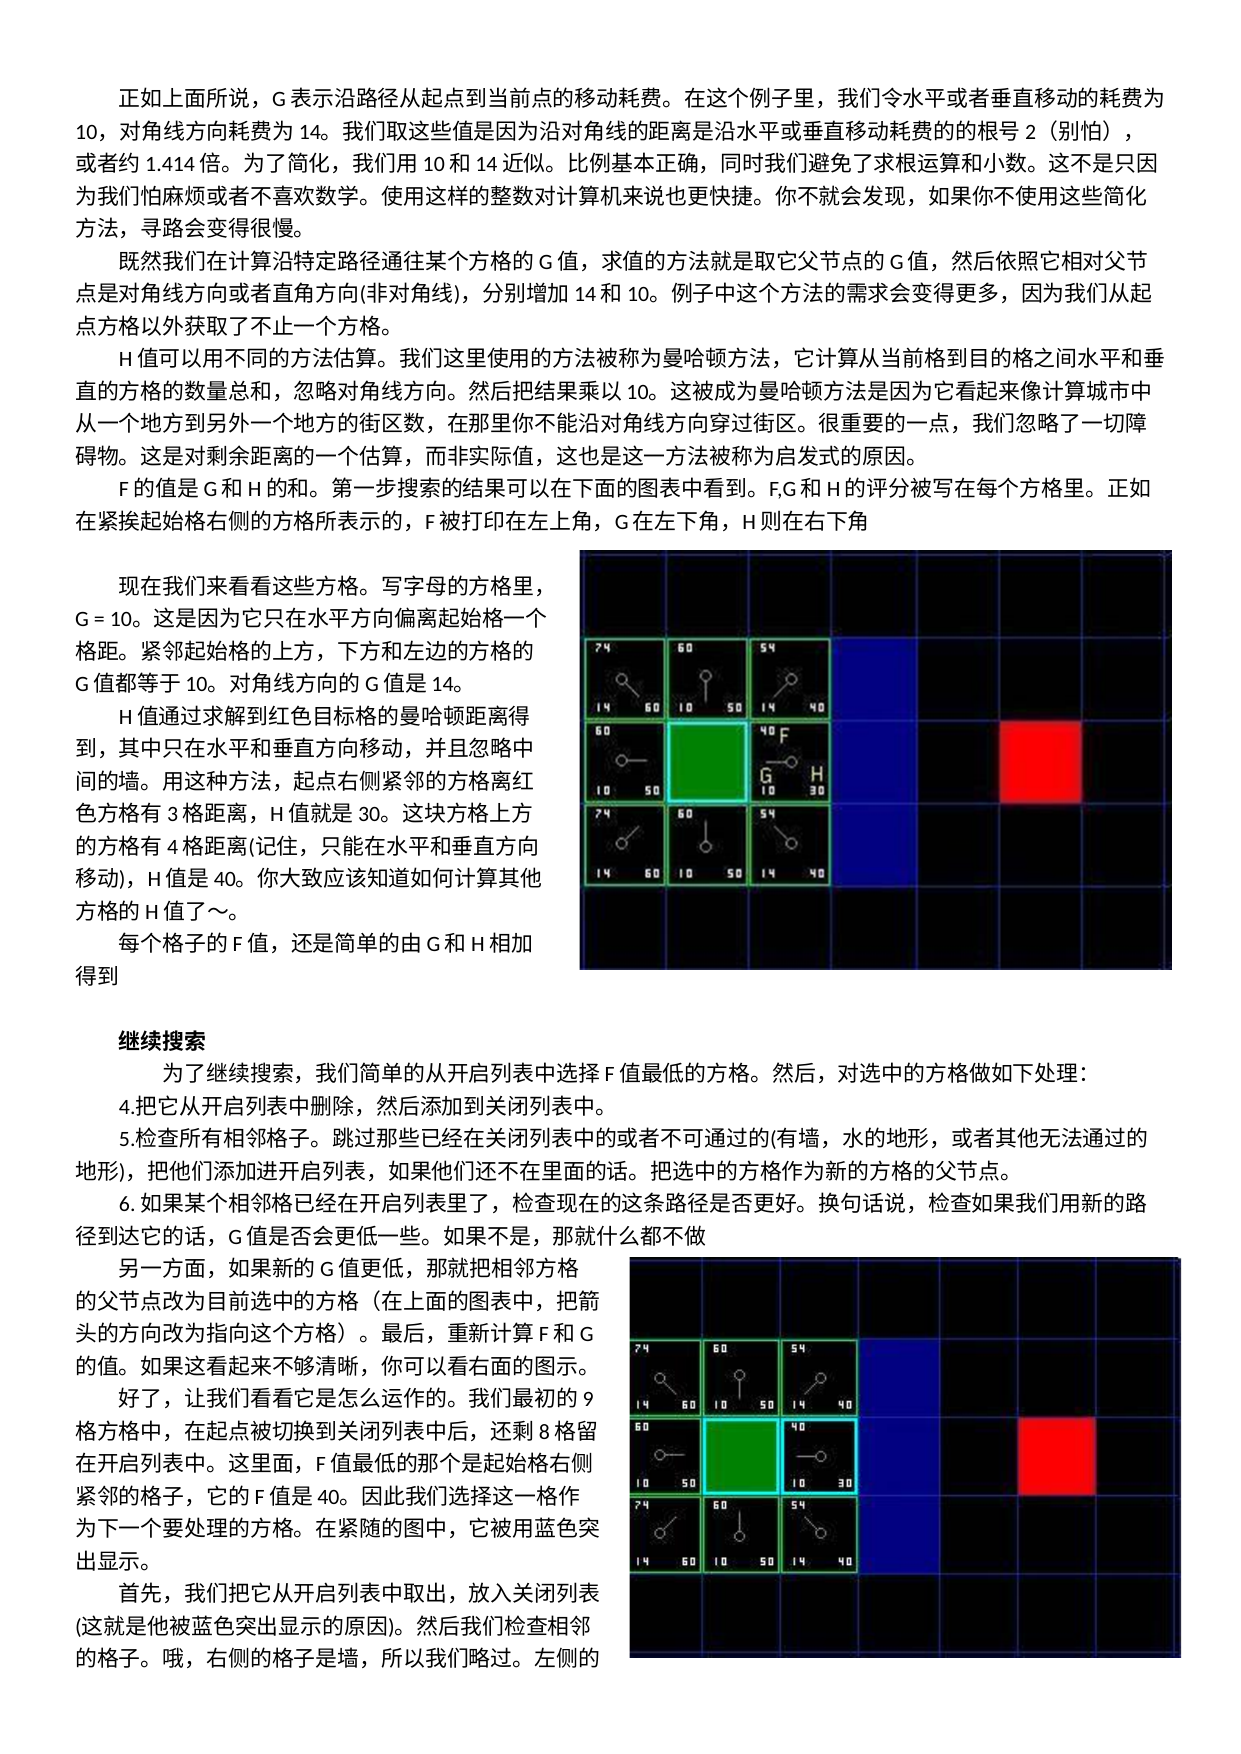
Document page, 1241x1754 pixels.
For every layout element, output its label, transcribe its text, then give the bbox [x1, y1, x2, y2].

text 4.把它从开启列表中删除，然后添加到关闭列表中。 [75, 1088, 1165, 1121]
text 好了，让我们看看它是怎么运作的。我们最初的9格方格中，在起点被切换到关闭列表中后，还剩8格留在开启列表中。这里面，F值最低的那个是起始格右侧紧邻的格子，它的F值是40。因此我们选择这一格作为下一个要处理的方格。在紧随的图中，它被用蓝色突出显示。 [75, 1381, 625, 1576]
text 既然我们在计算沿特定路径通往某个方格的G值，求值的方法就是取它父节点的G值，然后依照它相对父节点是对角线方向或者直角方向(非对角线)，分别增加14和10。例子中这个方法的需求会变得更多，因为我们从起点方格以外获取了不止一个方格。 [75, 243, 1165, 341]
text 继续搜索 [75, 1023, 1165, 1056]
text 为了继续搜索，我们简单的从开启列表中选择F值最低的方格。然后，对选中的方格做如下处理： [75, 1056, 1165, 1088]
text 每个格子的F值，还是简单的由G和H相加得到 [75, 926, 1165, 991]
picture [625, 1257, 1180, 1653]
text H值可以用不同的方法估算。我们这里使用的方法被称为曼哈顿方法，它计算从当前格到目的格之间水平和垂直的方格的数量总和，忽略对角线方向。然后把结果乘以10。这被成为曼哈顿方法是因为它看起来像计算城市中从一个地方到另外一个地方的街区数，在那里你不能沿对角线方向穿过街区。很重要的一点，我们忽略了一切障碍物。这是对剩余距离的一个估算，而非实际值，这也是这一方法被称为启发式的原因。 [75, 341, 1165, 471]
text 6. 如果某个相邻格已经在开启列表里了，检查现在的这条路径是否更好。换句话说，检查如果我们用新的路径到达它的话，G值是否会更低一些。如果不是，那就什么都不做 [75, 1186, 1165, 1251]
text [75, 1576, 1165, 1673]
text 正如上面所说，G表示沿路径从起点到当前点的移动耗费。在这个例子里，我们令水平或者垂直移动的耗费为10，对角线方向耗费为14。我们取这些值是因为沿对角线的距离是沿水平或垂直移动耗费的的根号2（别怕），或者约1.414倍。为了简化，我们用10和14近似。比例基本正确，同时我们避免了求根运算和小数。这不是只因为我们怕麻烦或者不喜欢数学。使用这样的整数对计算机来说也更快捷。你不就会发现，如果你不使用这些简化方法，寻路会变得很慢。 [75, 81, 1165, 243]
text 现在我们来看看这些方格。写字母的方格里，G = 10。这是因为它只在水平方向偏离起始格一个格距。紧邻起始格的上方，下方和左边的方格的G值都等于10。对角线方向的G值是14。 [75, 568, 578, 698]
text H值通过求解到红色目标格的曼哈顿距离得到，其中只在水平和垂直方向移动，并且忽略中间的墙。用这种方法，起点右侧紧邻的方格离红色方格有3格距离，H值就是30。这块方格上方的方格有4格距离(记住，只能在水平和垂直方向移动)，H值是40。你大致应该知道如何计算其他方格的H值了～。 [75, 698, 578, 926]
picture [578, 550, 1172, 969]
text 5.检查所有相邻格子。跳过那些已经在关闭列表中的或者不可通过的(有墙，水的地形，或者其他无法通过的地形)，把他们添加进开启列表，如果他们还不在里面的话。把选中的方格作为新的方格的父节点。 [75, 1121, 1165, 1186]
text 另一方面，如果新的G值更低，那就把相邻方格的父节点改为目前选中的方格（在上面的图表中，把箭头的方向改为指向这个方格）。最后，重新计算F和G的值。如果这看起来不够清晰，你可以看右面的图示。 [75, 1251, 1165, 1381]
text F的值是G和H的和。第一步搜索的结果可以在下面的图表中看到。F,G和H的评分被写在每个方格里。正如在紧挨起始格右侧的方格所表示的，F被打印在左上角，G在左下角，H则在右下角 [75, 471, 1165, 536]
